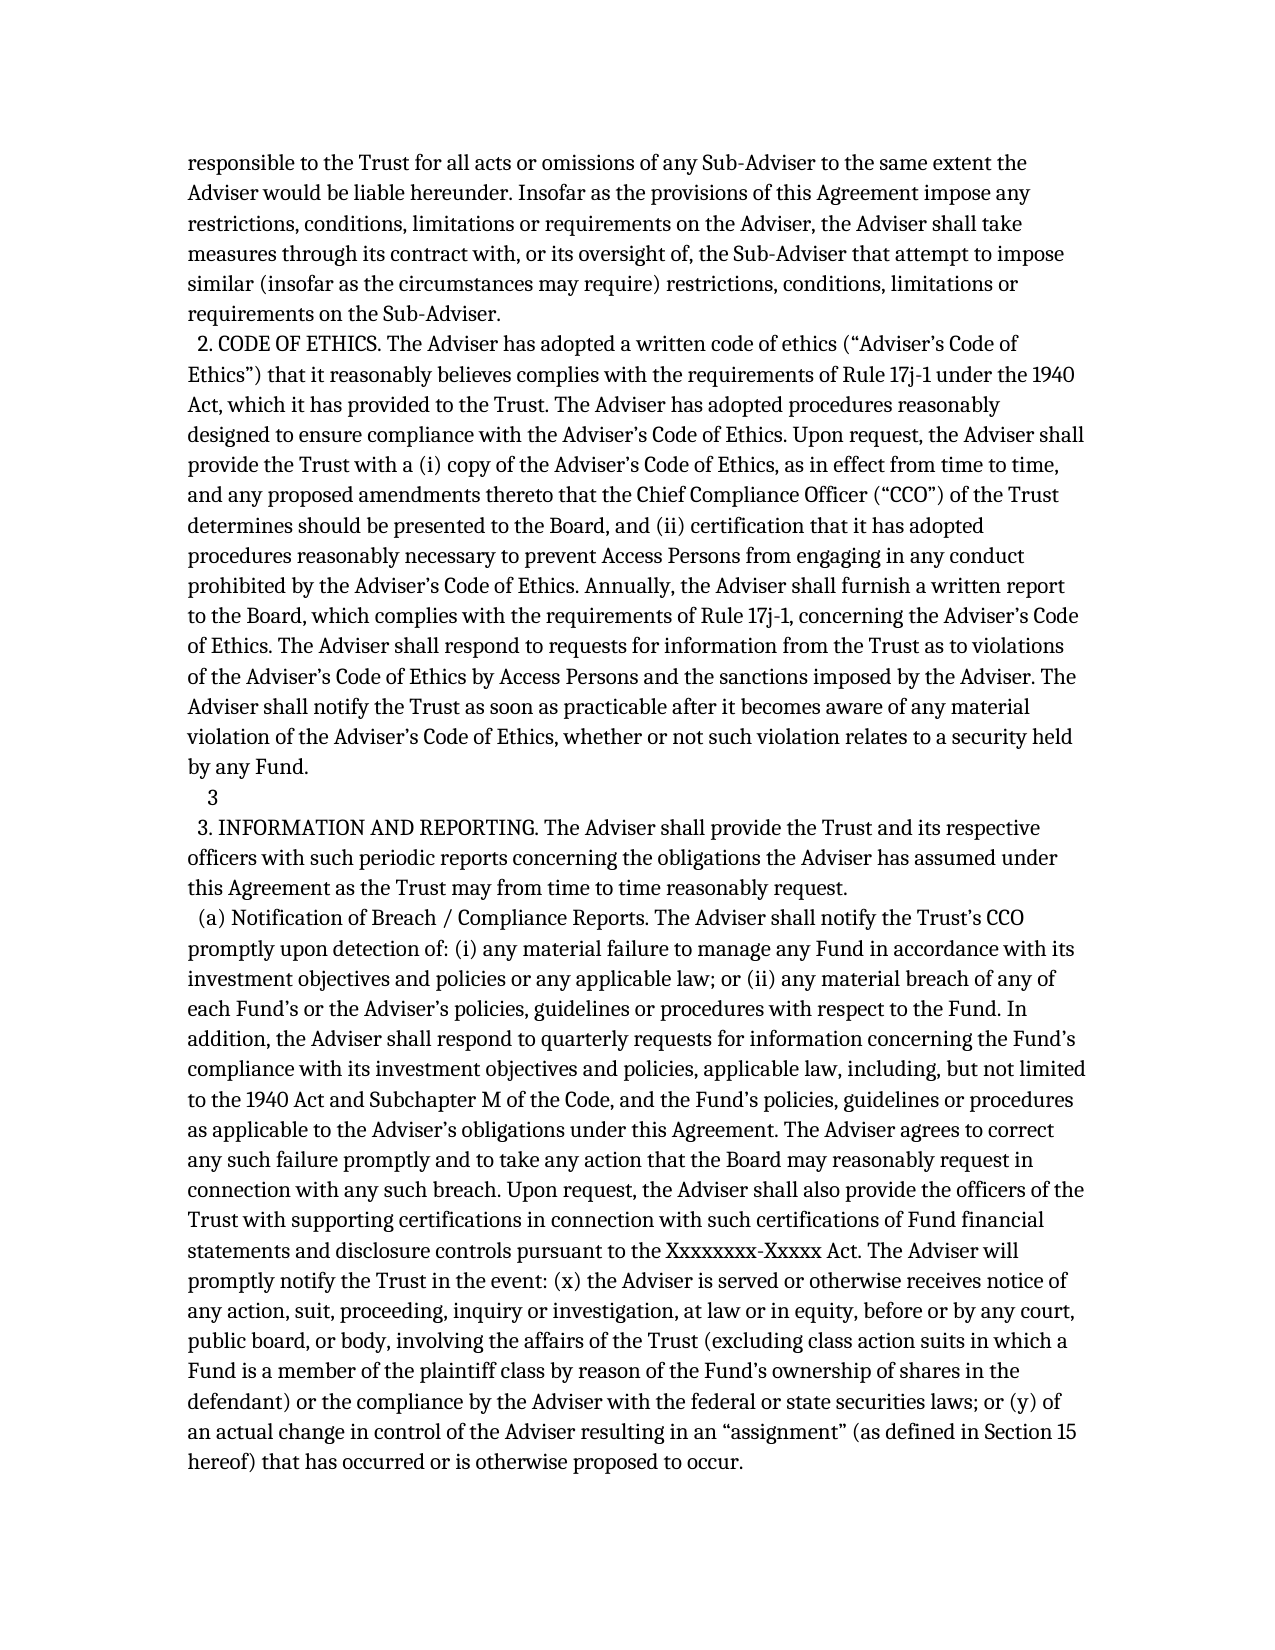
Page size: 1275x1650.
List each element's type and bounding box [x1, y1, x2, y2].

text [187, 150, 1087, 1475]
